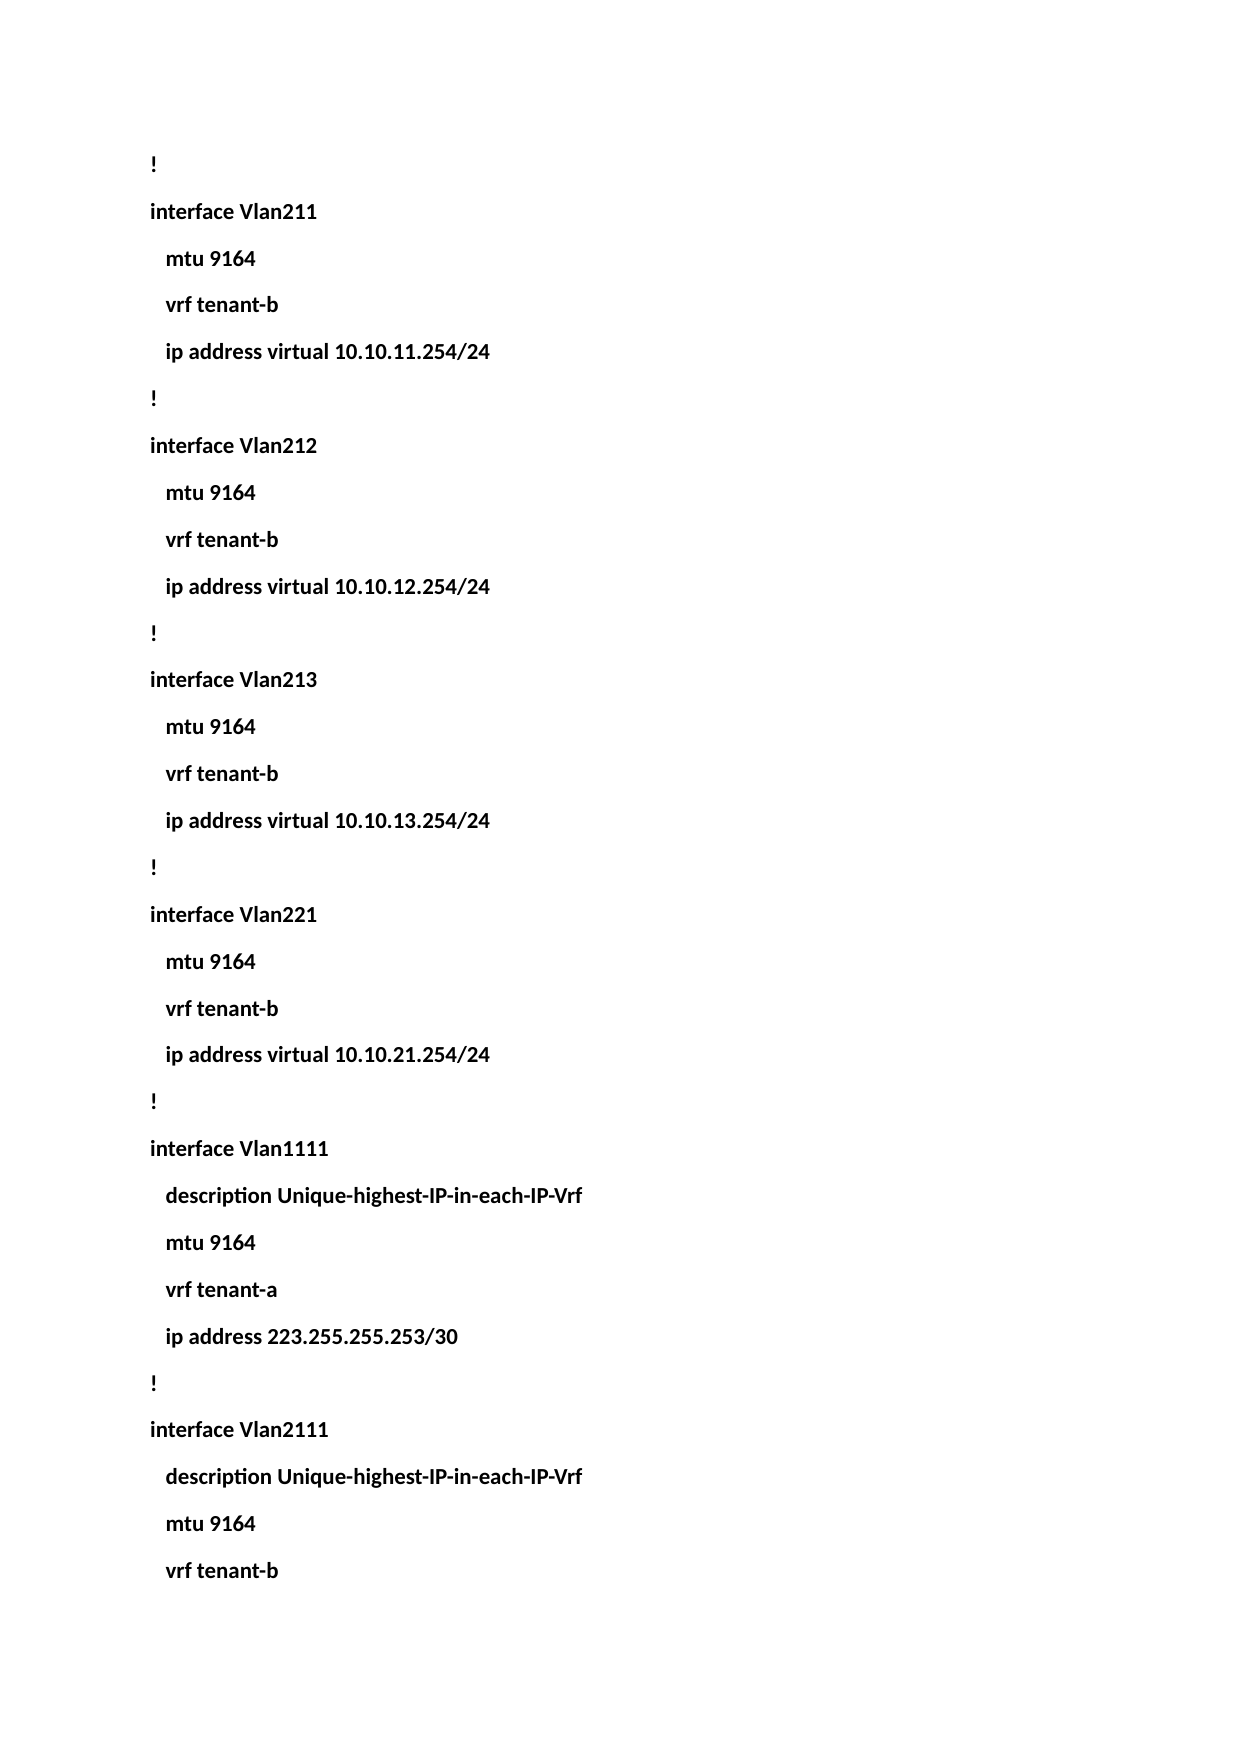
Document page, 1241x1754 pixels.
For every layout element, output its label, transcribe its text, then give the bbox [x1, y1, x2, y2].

text description Unique-highest-IP-in-each-IP-Vrf [150, 1462, 1090, 1491]
text ip address 223.255.255.253/30 [150, 1322, 1090, 1350]
text vrf tenant-b [150, 525, 1090, 553]
text vrf tenant-b [150, 994, 1090, 1022]
text ! [150, 150, 1090, 178]
text interface Vlan1111 [150, 1134, 1090, 1162]
text ip address virtual 10.10.21.254/24 [150, 1041, 1090, 1069]
text interface Vlan211 [150, 197, 1090, 225]
text vrf tenant-b [150, 759, 1090, 787]
text description Unique-highest-IP-in-each-IP-Vrf [150, 1181, 1090, 1209]
text ! [150, 853, 1090, 881]
text mtu 9164 [150, 1228, 1090, 1256]
text mtu 9164 [150, 1509, 1090, 1537]
text ip address virtual 10.10.12.254/24 [150, 572, 1090, 600]
text interface Vlan221 [150, 900, 1090, 928]
text ! [150, 384, 1090, 412]
text interface Vlan2111 [150, 1416, 1090, 1444]
text mtu 9164 [150, 244, 1090, 272]
text interface Vlan212 [150, 431, 1090, 459]
text vrf tenant-a [150, 1275, 1090, 1303]
text mtu 9164 [150, 947, 1090, 975]
text ip address virtual 10.10.13.254/24 [150, 806, 1090, 834]
text vrf tenant-b [150, 291, 1090, 319]
text vrf tenant-b [150, 1556, 1090, 1584]
text mtu 9164 [150, 712, 1090, 741]
text ! [150, 619, 1090, 647]
text ! [150, 1369, 1090, 1397]
text ip address virtual 10.10.11.254/24 [150, 337, 1090, 366]
text mtu 9164 [150, 478, 1090, 506]
text interface Vlan213 [150, 666, 1090, 694]
text ! [150, 1087, 1090, 1116]
